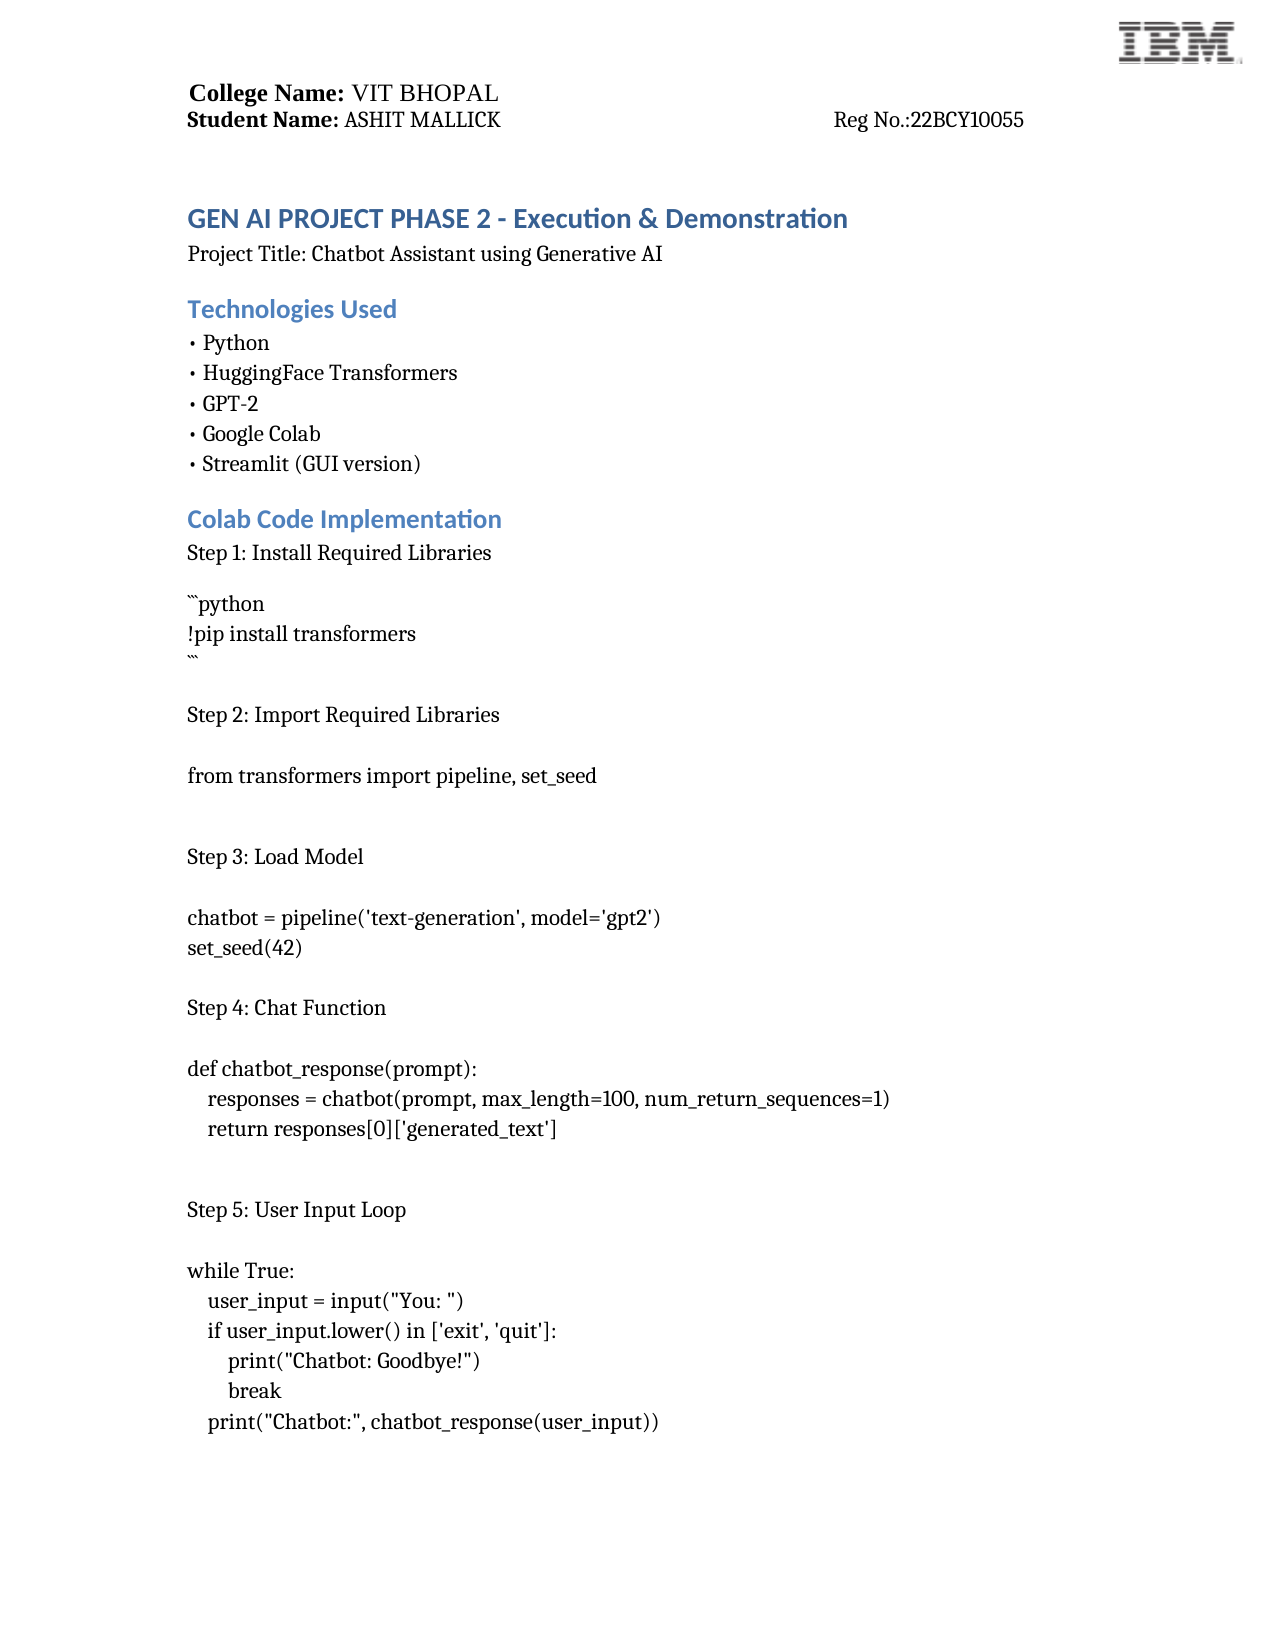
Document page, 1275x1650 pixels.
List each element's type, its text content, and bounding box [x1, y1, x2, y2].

subtitle Technologies Used [187, 292, 1087, 325]
text from transformers import pipeline, set_seed [187, 732, 1087, 819]
text Step 1: Install Required Libraries [187, 540, 1087, 566]
text ```python !pip install transformers ``` [187, 591, 1087, 677]
text def chatbot_response(prompt): responses = chatbot(prompt, max_length=100, num_return_sequences=1) return responses[0]['generated_text'] [187, 1025, 1087, 1172]
picture [1118, 21, 1243, 64]
subtitle Colab Code Implementation [187, 502, 1087, 535]
text Step 2: Import Required Libraries [187, 702, 1087, 728]
text chatbot = pipeline('text-generation', model='gpt2') set_seed(42) [187, 874, 1087, 991]
text while True: user_input = input("You: ") if user_input.lower() in ['exit', 'quit']: print("Chatbot: Goodbye!") break print("Chatbot:", chatbot_response(user_input)) [187, 1227, 1087, 1465]
text • Python • HuggingFace Transformers • GPT-2 • Google Colab • Streamlit (GUI version) [187, 330, 1087, 477]
text Step 3: Load Model [187, 844, 1087, 870]
text Step 5: User Input Loop [187, 1197, 1087, 1223]
subtitle GEN AI PROJECT PHASE 2 - Execution & Demonstration [187, 200, 1087, 236]
text Step 4: Chat Function [187, 995, 1087, 1021]
text Project Title: Chatbot Assistant using Generative AI [187, 241, 1087, 267]
